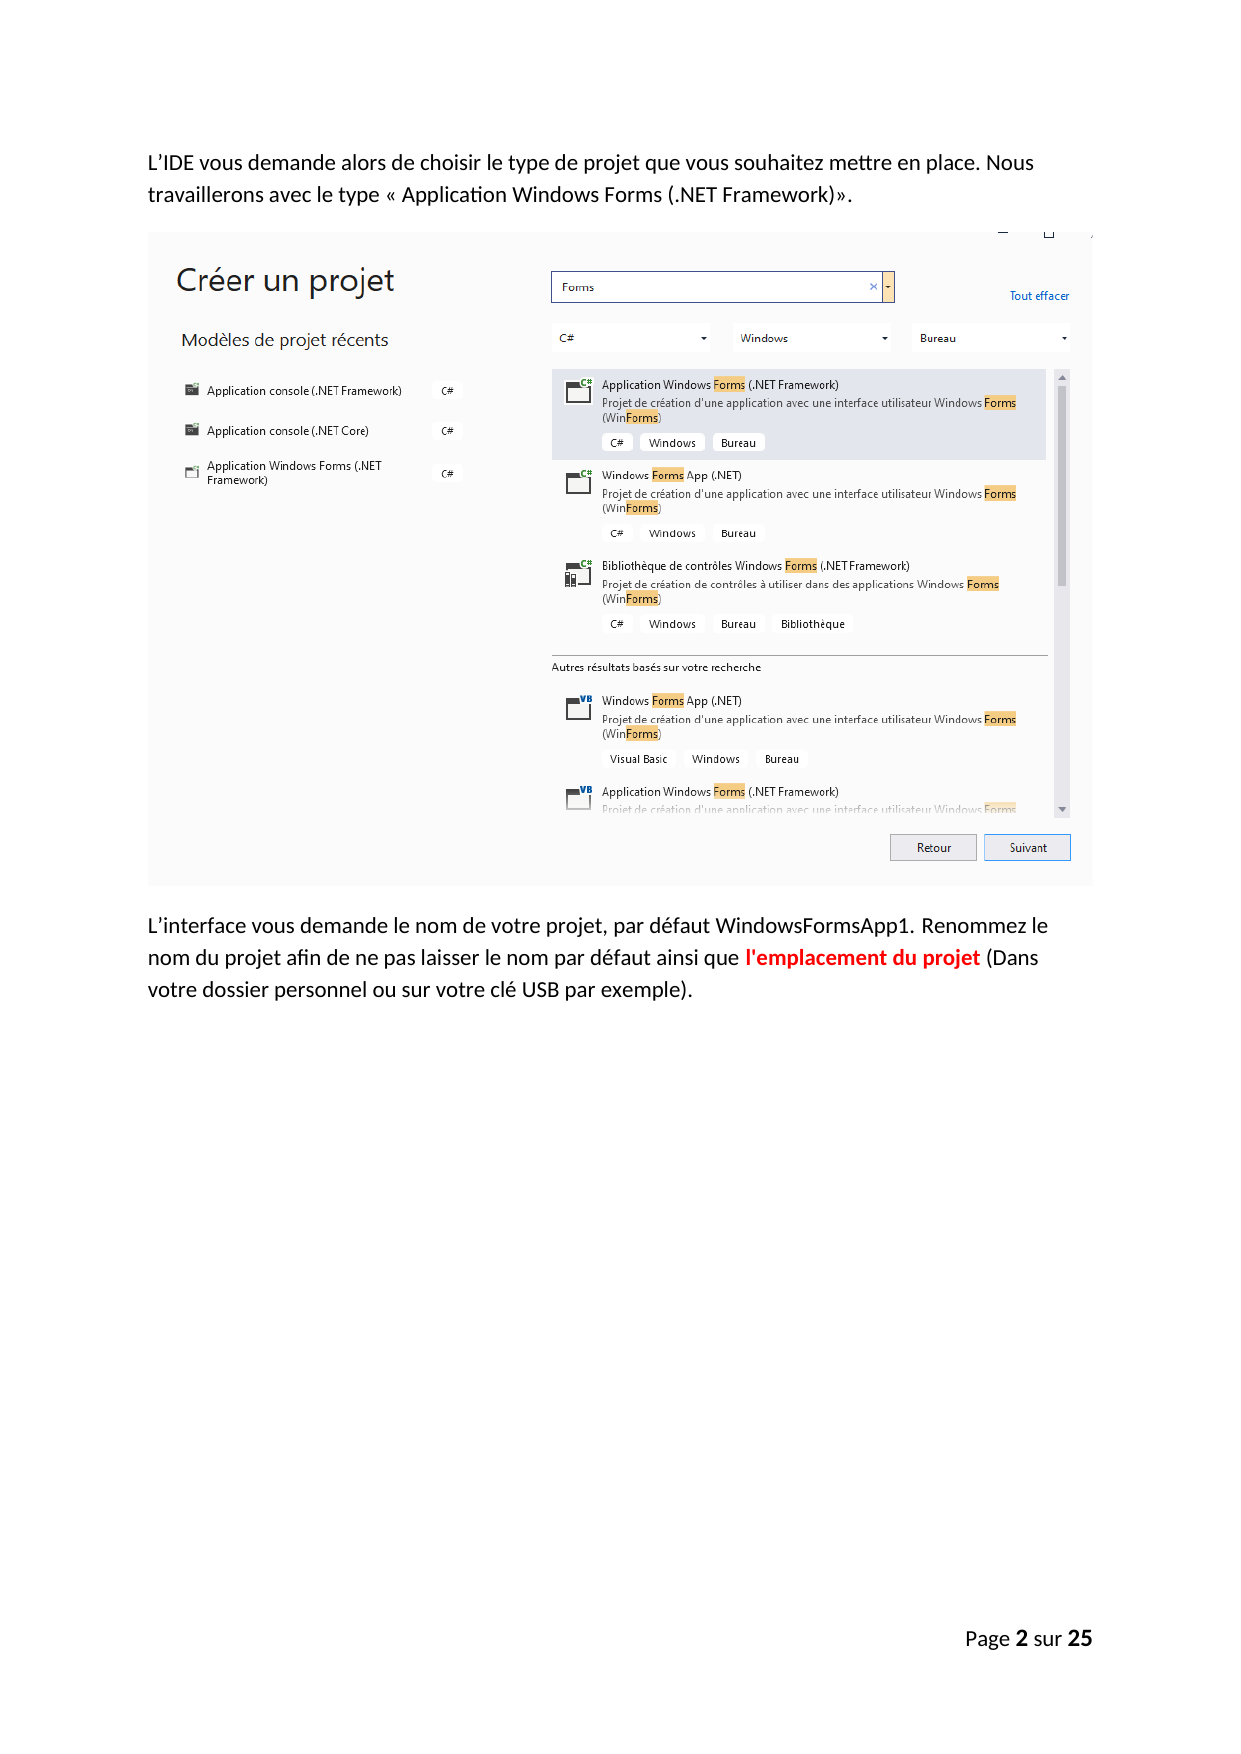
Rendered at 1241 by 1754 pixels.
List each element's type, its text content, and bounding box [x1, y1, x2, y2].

picture [147, 232, 1093, 886]
text L’IDE vous demande alors de choisir le type de projet que vous souhaitez mettre en place. Nous travaillerons avec le type « Application Windows Forms (.NET Framework)». [148, 148, 1093, 208]
text L’interface vous demande le nom de votre projet, par défaut WindowsFormsApp1. Renommez le nom du projet afin de ne pas laisser le nom par défaut ainsi que l'emplacement du projet (Dans votre dossier personnel ou sur votre clé USB par exemple). [148, 911, 1093, 1003]
